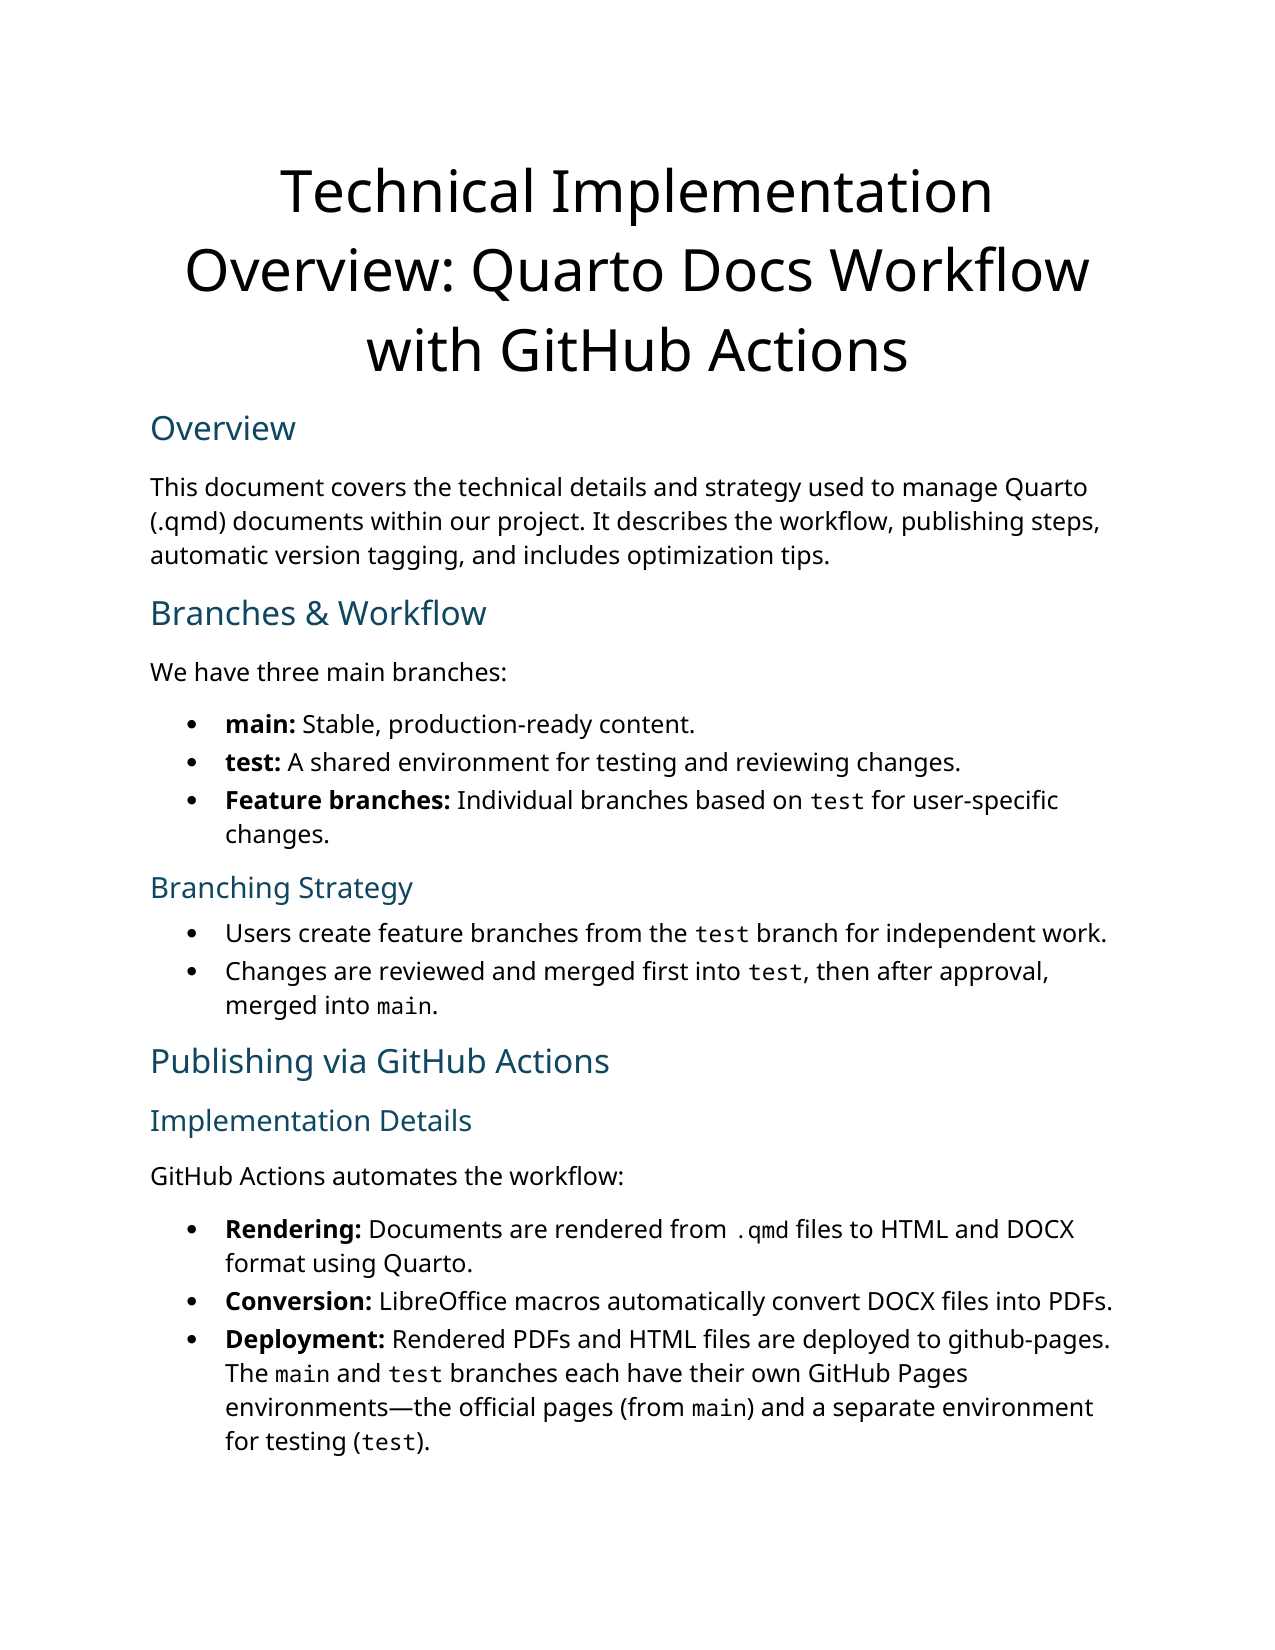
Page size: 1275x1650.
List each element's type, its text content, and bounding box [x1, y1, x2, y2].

title Technical Implementation Overview: Quarto Docs Workflow with GitHub Actions [150, 150, 1125, 388]
subtitle Implementation Details [150, 1100, 1125, 1140]
subtitle Publishing via GitHub Actions [150, 1038, 1125, 1084]
subtitle Branches & Workflow [150, 590, 1125, 636]
list Users create feature branches from the test branch for independent work. [187, 916, 1125, 950]
list Feature branches: Individual branches based on test for user-specific changes. [187, 783, 1125, 851]
list Rendering: Documents are rendered from .qmd files to HTML and DOCX format using Quarto. [187, 1212, 1125, 1280]
list test: A shared environment for testing and reviewing changes. [187, 745, 1125, 779]
text GitHub Actions automates the workflow: [150, 1159, 1125, 1193]
text We have three main branches: [150, 654, 1125, 688]
list Changes are reviewed and merged first into test, then after approval, merged into main. [187, 953, 1125, 1022]
subtitle Branching Strategy [150, 868, 1125, 907]
text This document covers the technical details and strategy used to manage Quarto (.qmd) documents within our project. It describes the workflow, publishing steps, automatic version tagging, and includes optimization tips. [150, 469, 1125, 571]
list Deployment: Rendered PDFs and HTML files are deployed to github-pages. The main and test branches each have their own GitHub Pages environments—the official pages (from main) and a separate environment for testing (test). [187, 1321, 1125, 1457]
subtitle Overview [150, 405, 1125, 451]
list main: Stable, production-ready content. [187, 707, 1125, 741]
list Conversion: LibreOffice macros automatically convert DOCX files into PDFs. [187, 1283, 1125, 1317]
